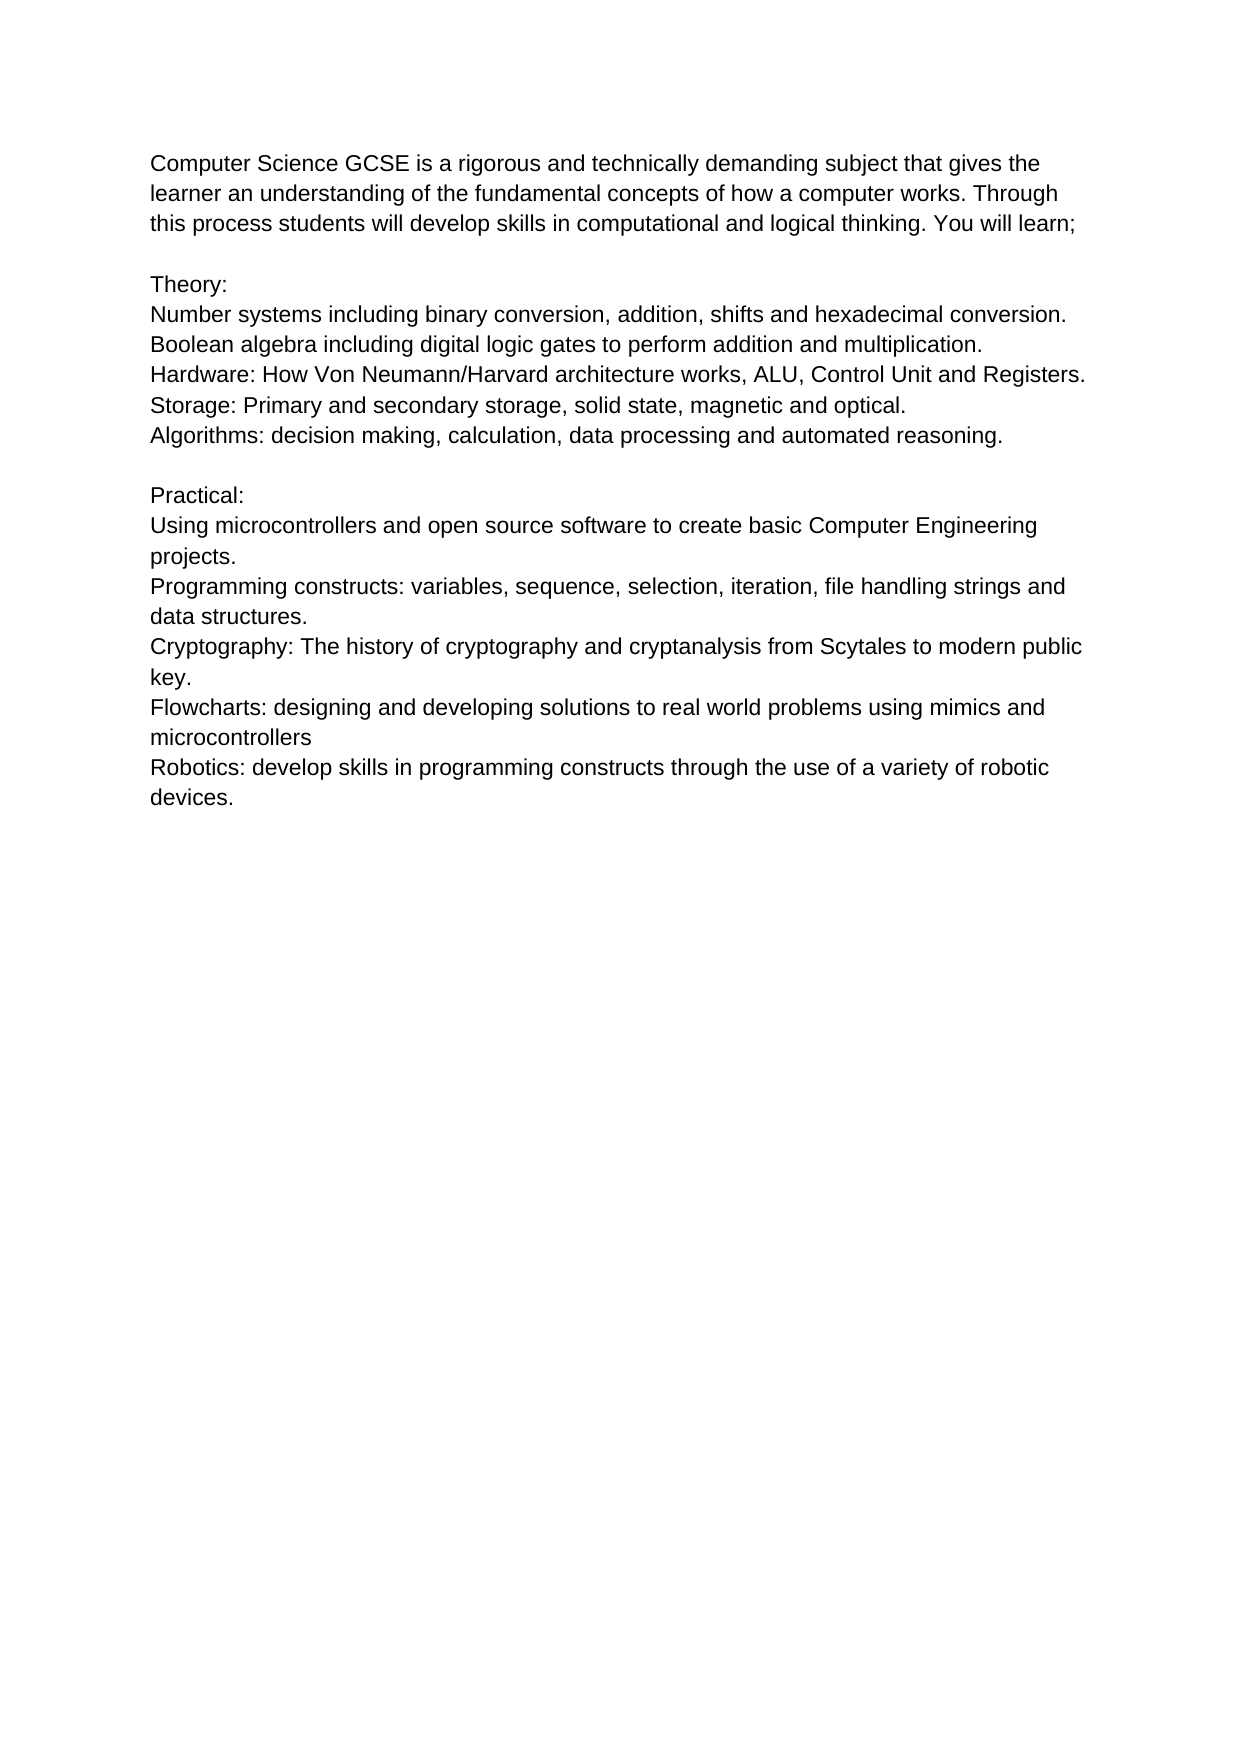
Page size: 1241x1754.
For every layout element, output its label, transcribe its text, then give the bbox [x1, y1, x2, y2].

text Storage: Primary and secondary storage, solid state, magnetic and optical. [150, 392, 1090, 418]
text Flowcharts: designing and developing solutions to real world problems using mimics and microcontrollers [150, 694, 1090, 750]
text Robotics: develop skills in programming constructs through the use of a variety of robotic devices. [150, 754, 1090, 811]
text learner an understanding of the fundamental concepts of how a computer works. Through [150, 180, 1090, 207]
text Boolean algebra including digital logic gates to perform addition and multiplication. [150, 331, 1090, 358]
text Programming constructs: variables, sequence, selection, iteration, file handling strings and data structures. [150, 573, 1090, 629]
text Computer Science GCSE is a rigorous and technically demanding subject that gives the [150, 150, 1090, 176]
text Cryptography: The history of cryptography and cryptanalysis from Scytales to modern public key. [150, 633, 1090, 690]
text Number systems including binary conversion, addition, shifts and hexadecimal conversion. [150, 301, 1090, 327]
text Algorithms: decision making, calculation, data processing and automated reasoning. [150, 422, 1090, 448]
text Practical: [150, 482, 1090, 509]
text Hardware: How Von Neumann/Harvard architecture works, ALU, Control Unit and Registers. [150, 361, 1090, 388]
text Using microcontrollers and open source software to create basic Computer Engineering projects. [150, 512, 1090, 569]
text this process students will develop skills in computational and logical thinking. You will learn; [150, 210, 1090, 237]
text Theory: [150, 271, 1090, 297]
